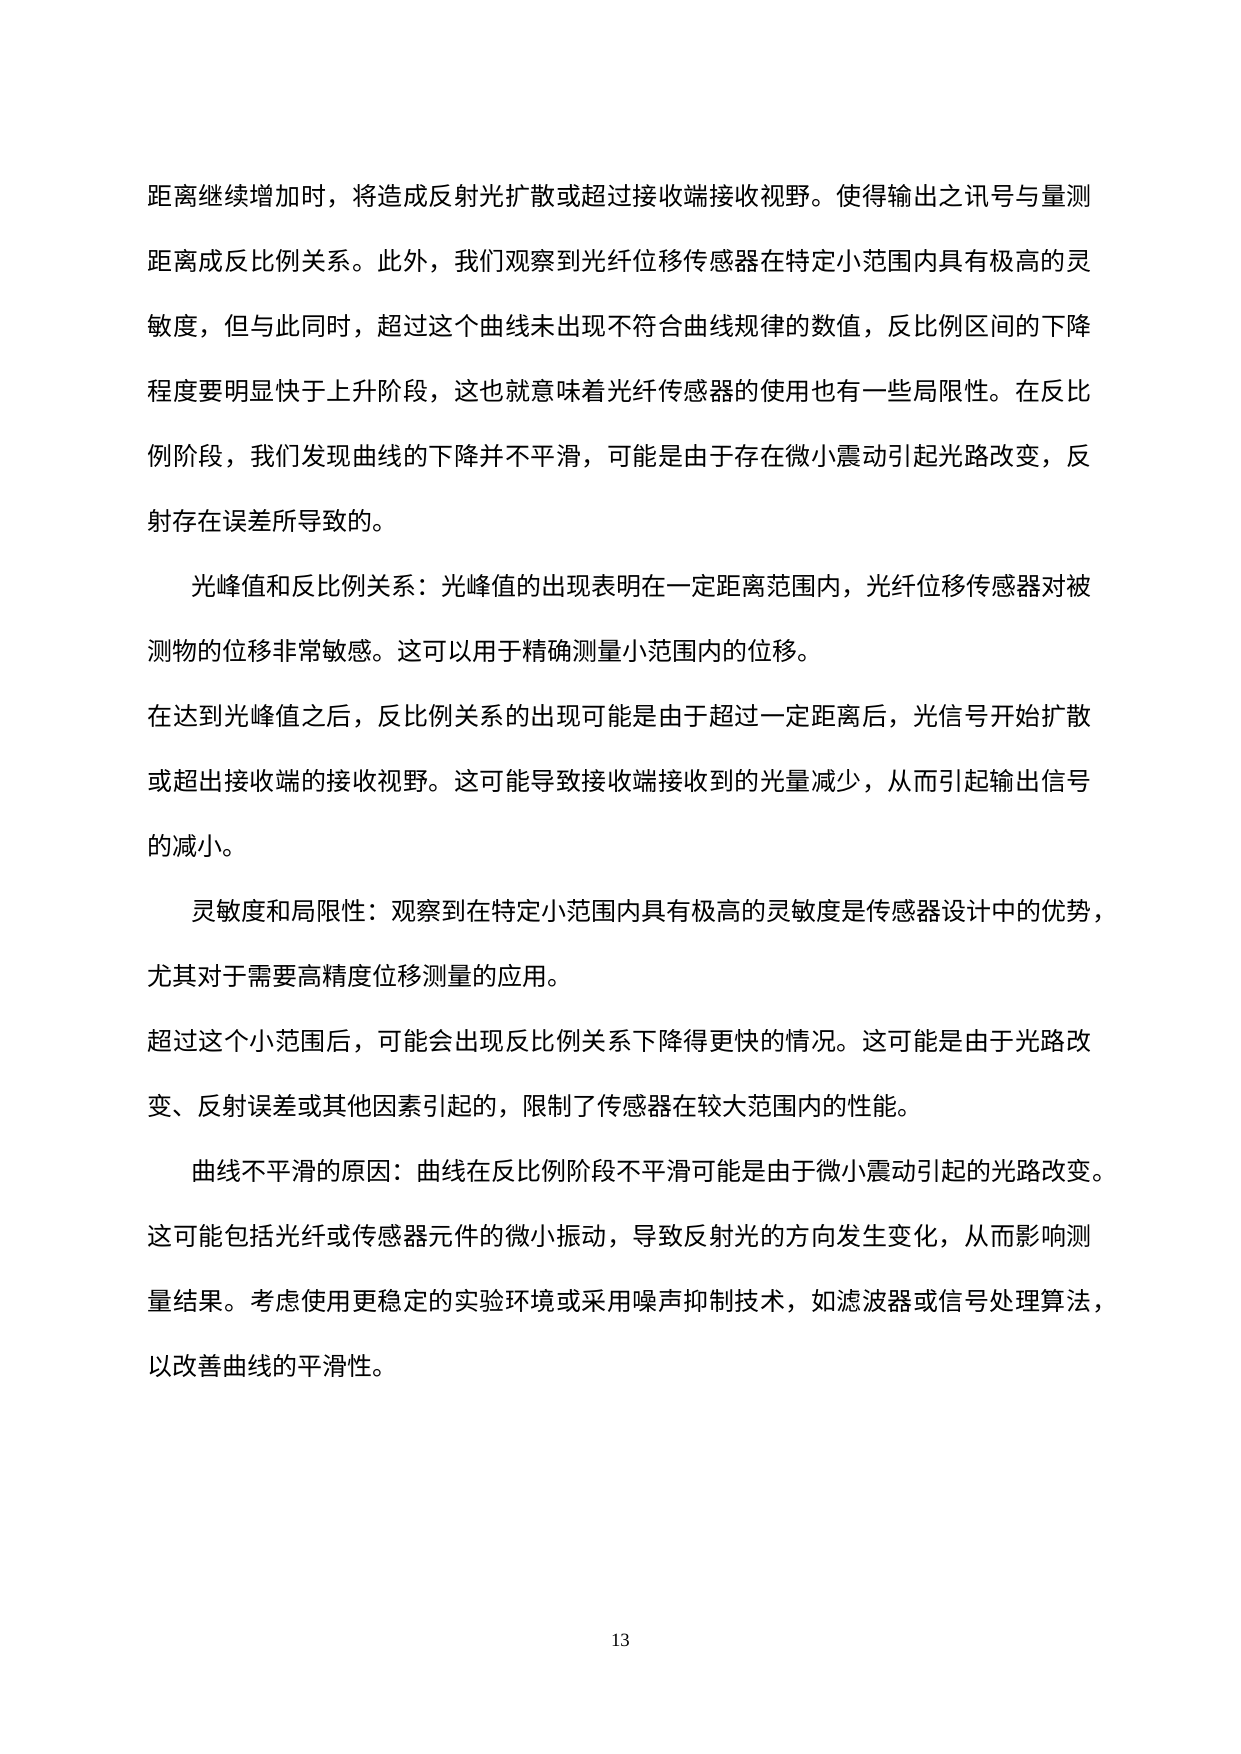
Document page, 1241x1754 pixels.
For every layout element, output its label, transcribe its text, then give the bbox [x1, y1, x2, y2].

text 在达到光峰值之后，反比例关系的出现可能是由于超过一定距离后，光信号开始扩散或超出接收端的接收视野。这可能导致接收端接收到的光量减少，从而引起输出信号的减小。 [148, 682, 1092, 877]
text 曲线不平滑的原因：曲线在反比例阶段不平滑可能是由于微小震动引起的光路改变。这可能包括光纤或传感器元件的微小振动，导致反射光的方向发生变化，从而影响测量结果。考虑使用更稳定的实验环境或采用噪声抑制技术，如滤波器或信号处理算法，以改善曲线的平滑性。 [148, 1137, 1092, 1397]
text 超过这个小范围后，可能会出现反比例关系下降得更快的情况。这可能是由于光路改变、反射误差或其他因素引起的，限制了传感器在较大范围内的性能。 [148, 1007, 1092, 1137]
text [148, 162, 1092, 552]
text 光峰值和反比例关系：光峰值的出现表明在一定距离范围内，光纤位移传感器对被测物的位移非常敏感。这可以用于精确测量小范围内的位移。 [148, 552, 1092, 682]
text 灵敏度和局限性：观察到在特定小范围内具有极高的灵敏度是传感器设计中的优势，尤其对于需要高精度位移测量的应用。 [148, 877, 1092, 1007]
